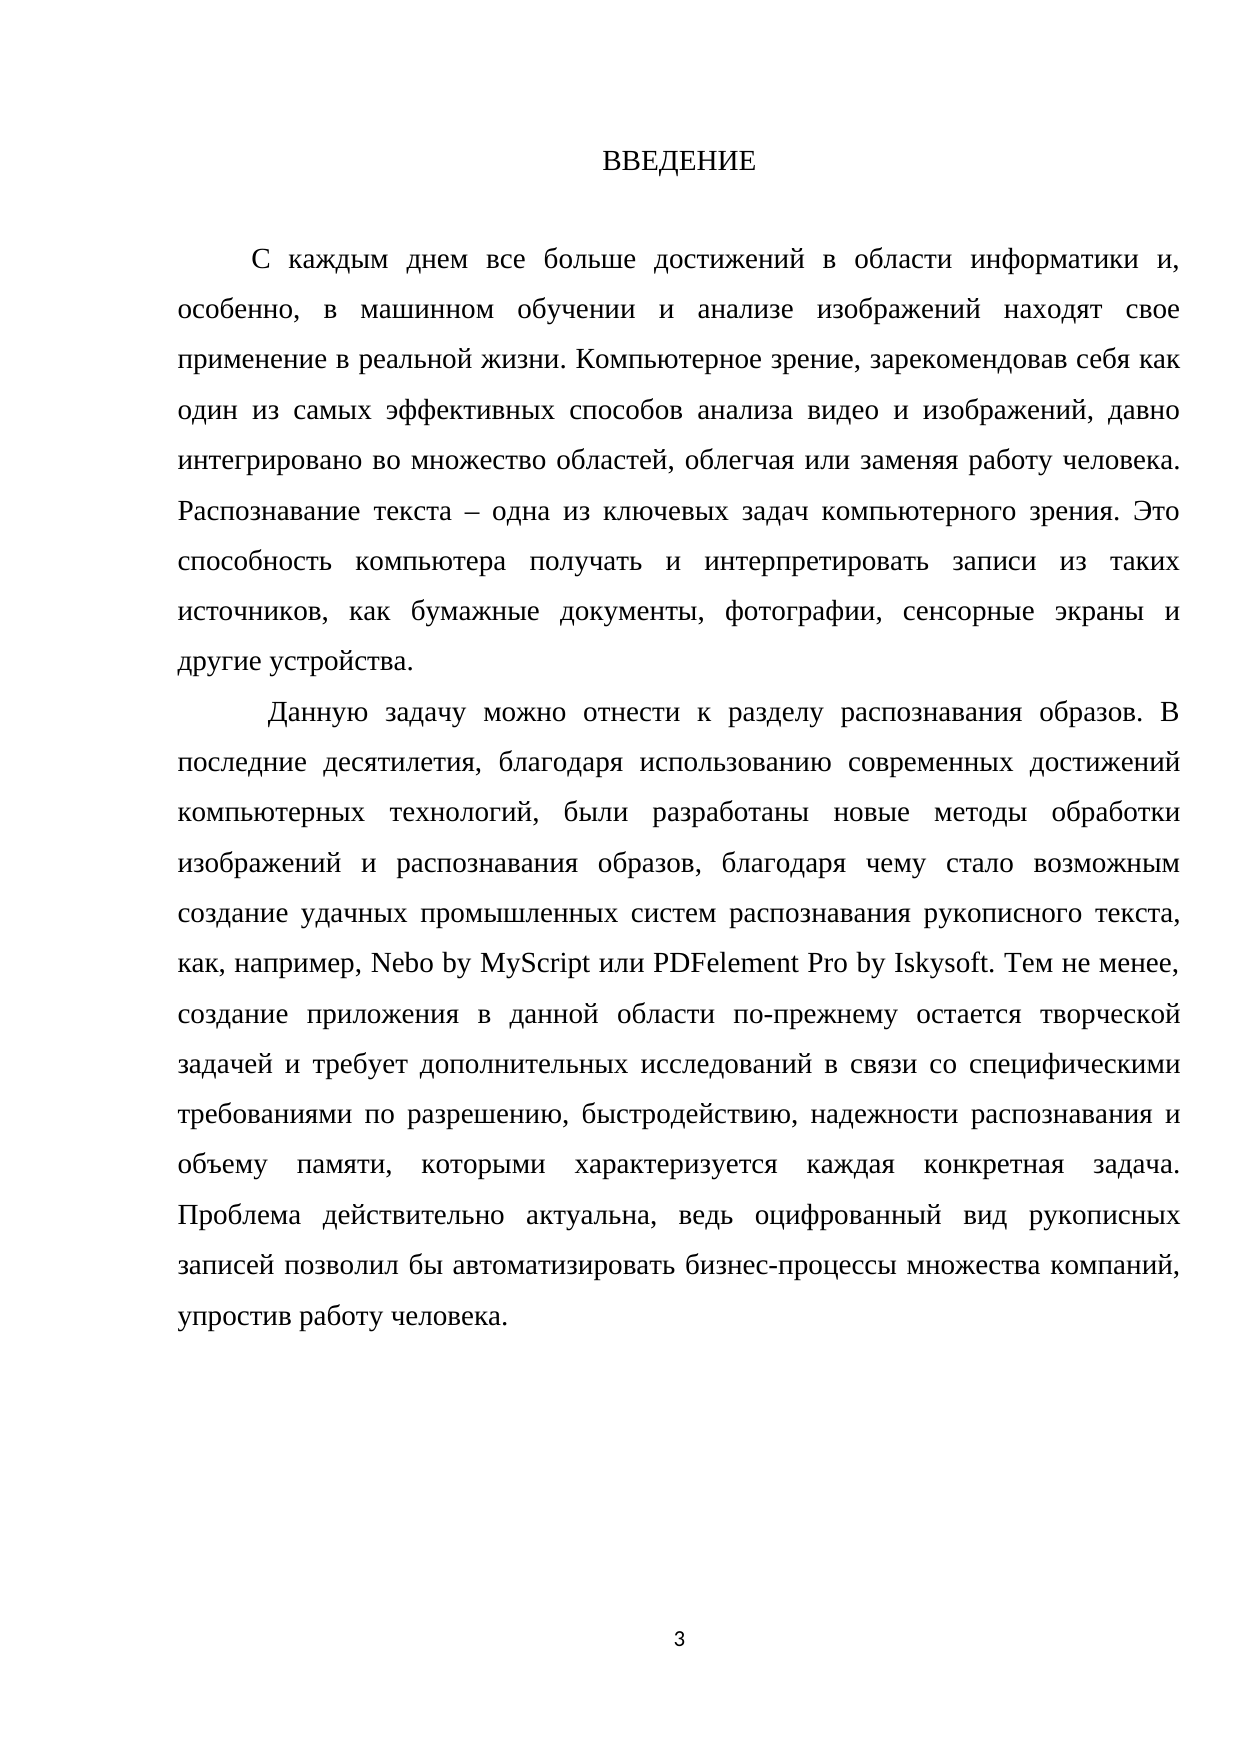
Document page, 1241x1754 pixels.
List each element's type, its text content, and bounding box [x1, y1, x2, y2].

text С каждым днем все больше достижений в области информатики и, особенно, в машинном обучении и анализе изображений находят свое применение в реальной жизни. Компьютерное зрение, зарекомендовав себя как один из самых эффективных способов анализа видео и изображений, давно интегрировано во множество областей, облегчая или заменяя работу человека. Распознавание текста – одна из ключевых задач компьютерного зрения. Это способность компьютера получать и интерпретировать записи из таких источников, как бумажные документы, фотографии, сенсорные экраны и другие устройства. [177, 241, 1181, 677]
text Данную задачу можно отнести к разделу распознавания образов. В последние десятилетия, благодаря использованию современных достижений компьютерных технологий, были разработаны новые методы обработки изображений и распознавания образов, благодаря чему стало возможным создание удачных промышленных систем распознавания рукописного текста, как, например, Nebo by MyScript или PDFelement Pro by Iskysoft. Тем не менее, создание приложения в данной области по-прежнему остается творческой задачей и требует дополнительных исследований в связи со специфическими требованиями по разрешению, быстродействию, надежности распознавания и объему памяти, которыми характеризуется каждая конкретная задача. Проблема действительно актуальна, ведь оцифрованный вид рукописных записей позволил бы автоматизировать бизнес-процессы множества компаний, упростив работу человека. [177, 694, 1181, 1331]
subtitle ВВЕДЕНИЕ [177, 143, 1181, 177]
